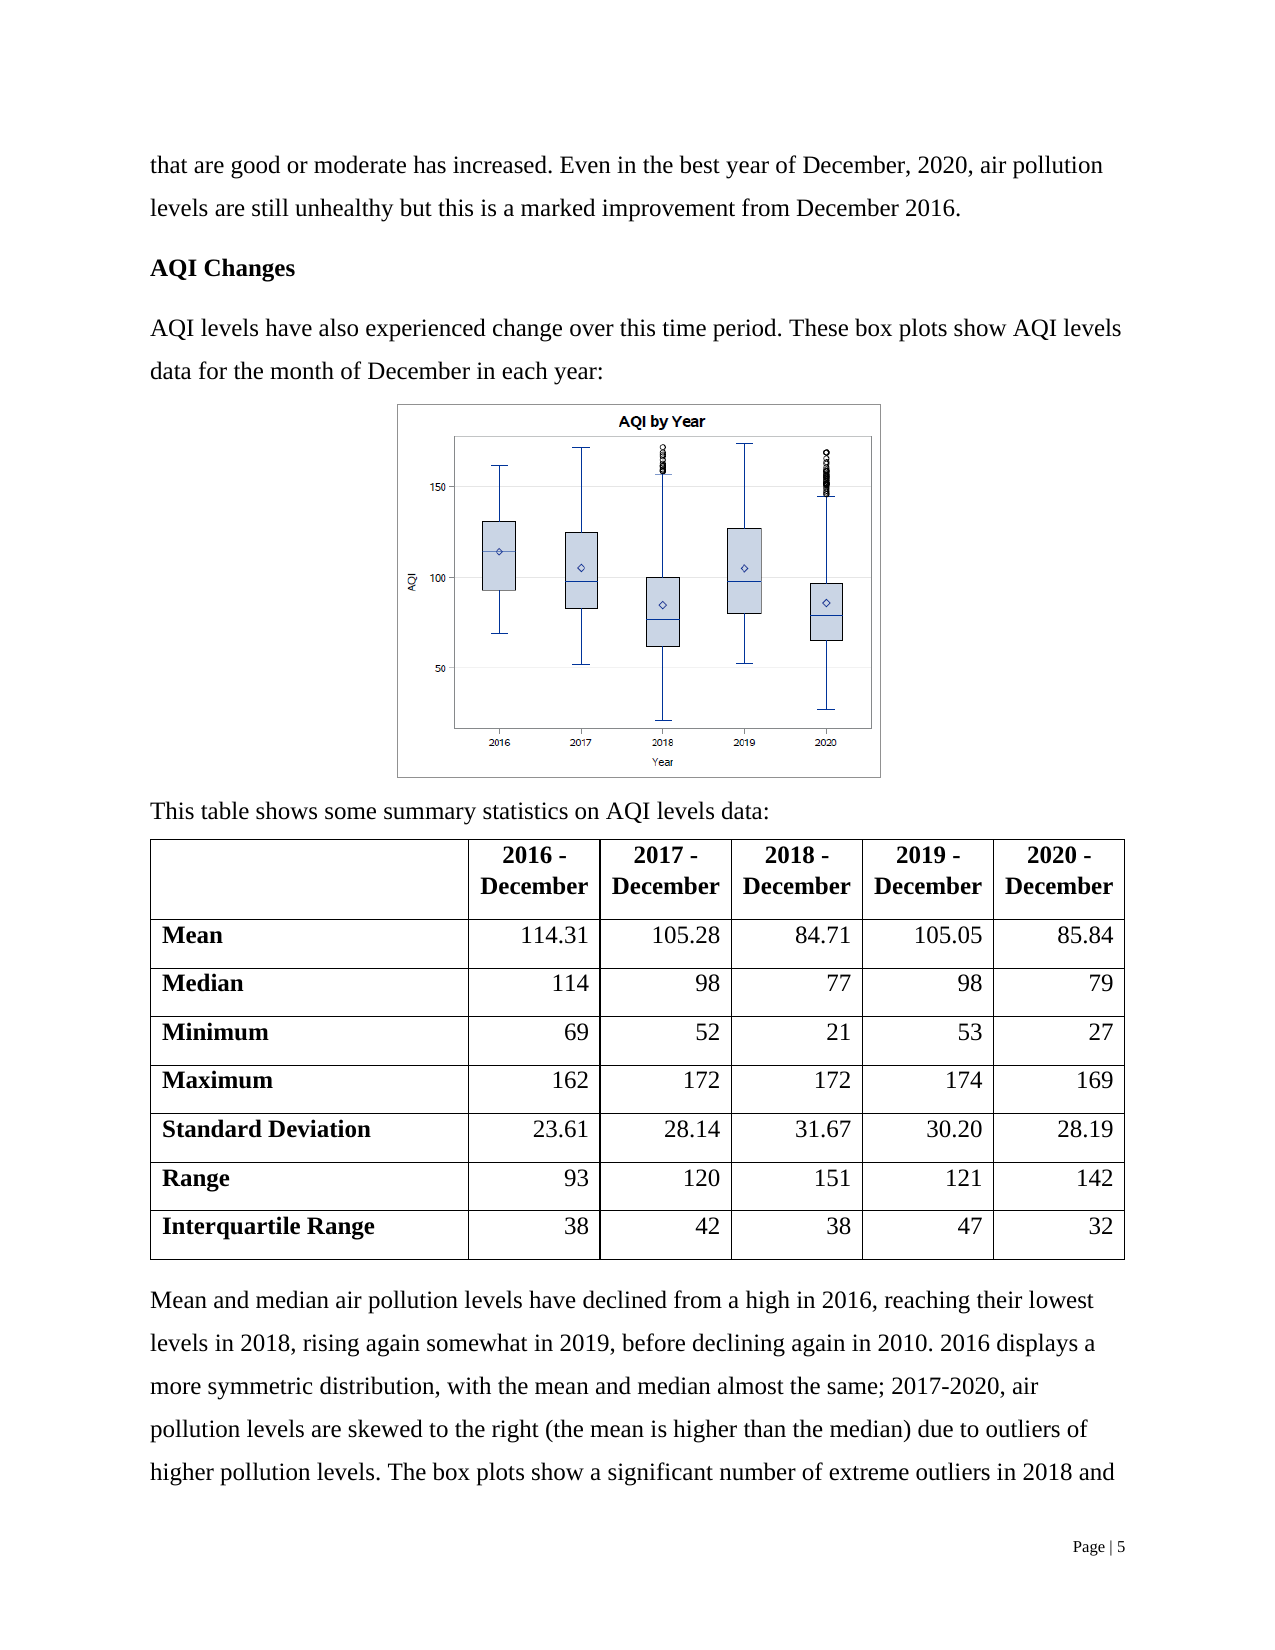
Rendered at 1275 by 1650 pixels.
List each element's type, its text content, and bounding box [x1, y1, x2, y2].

table_cell 23.61 [469, 1114, 599, 1162]
table_cell Minimum [151, 1017, 468, 1064]
table_cell 98 [863, 969, 993, 1016]
table_cell 77 [732, 969, 862, 1016]
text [150, 150, 1125, 222]
table_cell 79 [994, 969, 1124, 1016]
table_cell 69 [469, 1017, 599, 1064]
table_cell Standard Deviation [151, 1114, 468, 1162]
table_cell Interquartile Range [151, 1211, 468, 1259]
table_cell Maximum [151, 1066, 468, 1113]
table_cell 162 [469, 1066, 599, 1113]
table_cell 31.67 [732, 1114, 862, 1162]
table_cell 30.20 [863, 1114, 993, 1162]
table_header 2020 - December [994, 840, 1124, 919]
table_cell 169 [994, 1066, 1124, 1113]
table_cell 114 [469, 969, 599, 1016]
table_header 2016 - December [469, 840, 599, 919]
table_cell 32 [994, 1211, 1124, 1259]
text AQI Changes [150, 253, 1125, 282]
table_cell 84.71 [732, 920, 862, 967]
table_cell 85.84 [994, 920, 1124, 967]
picture [390, 398, 885, 783]
table_cell Mean [151, 920, 468, 967]
table_header [151, 840, 468, 919]
table_cell 120 [601, 1163, 731, 1210]
table_header 2017 - December [601, 840, 731, 919]
table_cell 105.28 [601, 920, 731, 967]
table_cell 42 [601, 1211, 731, 1259]
table_cell 38 [469, 1211, 599, 1259]
table_cell 121 [863, 1163, 993, 1210]
table_cell 28.19 [994, 1114, 1124, 1162]
table_header 2018 - December [732, 840, 862, 919]
table_cell 172 [732, 1066, 862, 1113]
table_cell 142 [994, 1163, 1124, 1210]
table_cell 28.14 [601, 1114, 731, 1162]
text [150, 1285, 1125, 1486]
text AQI levels have also experienced change over this time period. These box plots show AQI levels data for the month of December in each year: [150, 313, 1125, 384]
table_cell 151 [732, 1163, 862, 1210]
table_header 2019 - December [863, 840, 993, 919]
table_cell 21 [732, 1017, 862, 1064]
table_cell 52 [601, 1017, 731, 1064]
table_cell Range [151, 1163, 468, 1210]
table_cell 172 [601, 1066, 731, 1113]
table_cell 93 [469, 1163, 599, 1210]
table_cell 27 [994, 1017, 1124, 1064]
table_cell Median [151, 969, 468, 1016]
table_cell 114.31 [469, 920, 599, 967]
table_cell 174 [863, 1066, 993, 1113]
table_cell 38 [732, 1211, 862, 1259]
table_cell 47 [863, 1211, 993, 1259]
text This table shows some summary statistics on AQI levels data: [150, 796, 1125, 825]
table_cell 105.05 [863, 920, 993, 967]
table_cell 53 [863, 1017, 993, 1064]
table_cell 98 [601, 969, 731, 1016]
